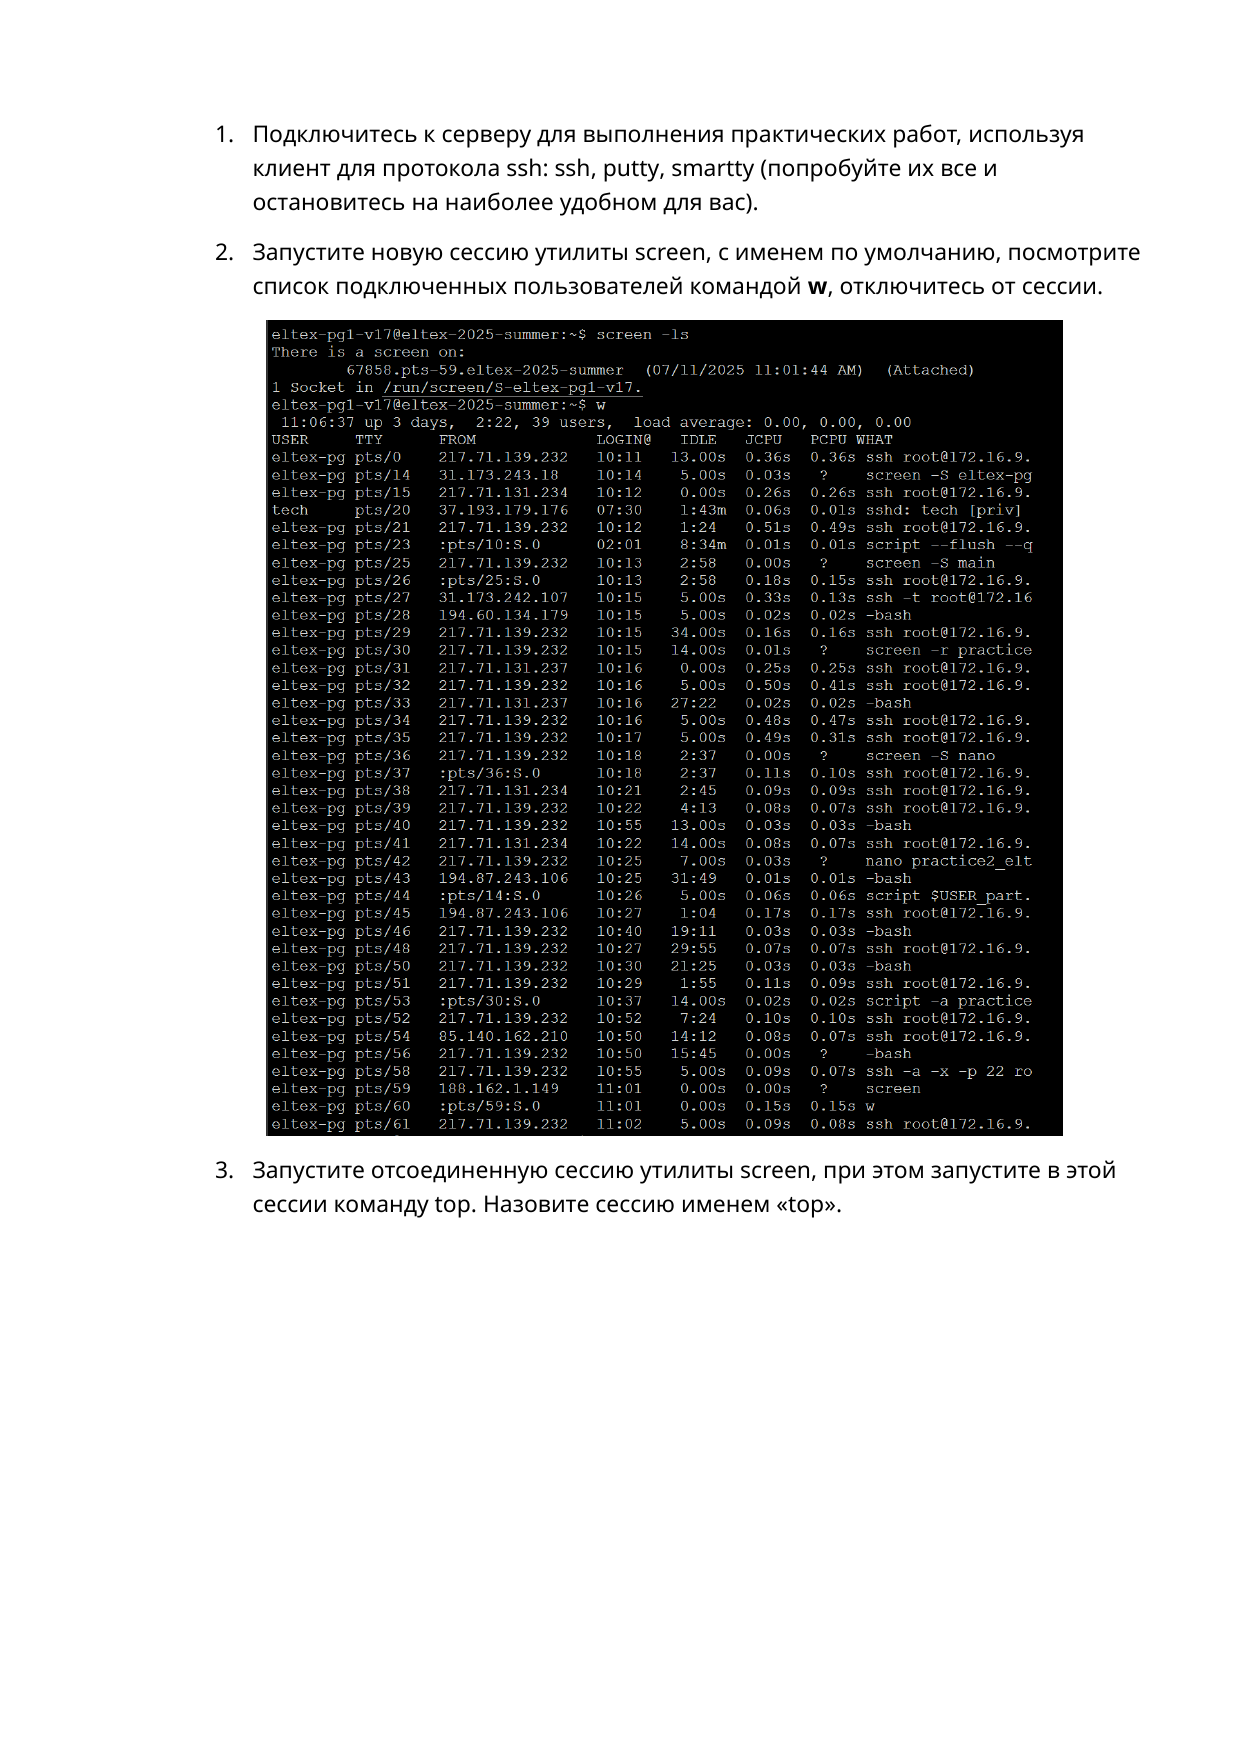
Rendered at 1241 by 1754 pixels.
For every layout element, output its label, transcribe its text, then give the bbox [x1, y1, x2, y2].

list Подключитесь к серверу для выполнения практических работ, используя клиент для протокола ssh: ssh, putty, smartty (попробуйте их все и остановитесь на наиболее удобном для вас). [215, 118, 1152, 217]
list Запустите новую сессию утилиты screen, с именем по умолчанию, посмотрите список подключенных пользователей командой w, отключитесь от сессии. [215, 236, 1152, 301]
picture [266, 320, 1063, 1136]
list Запустите отсоединенную сессию утилиты screen, при этом запустите в этой сессии команду top. Назовите сессию именем «top». [215, 1154, 1152, 1219]
